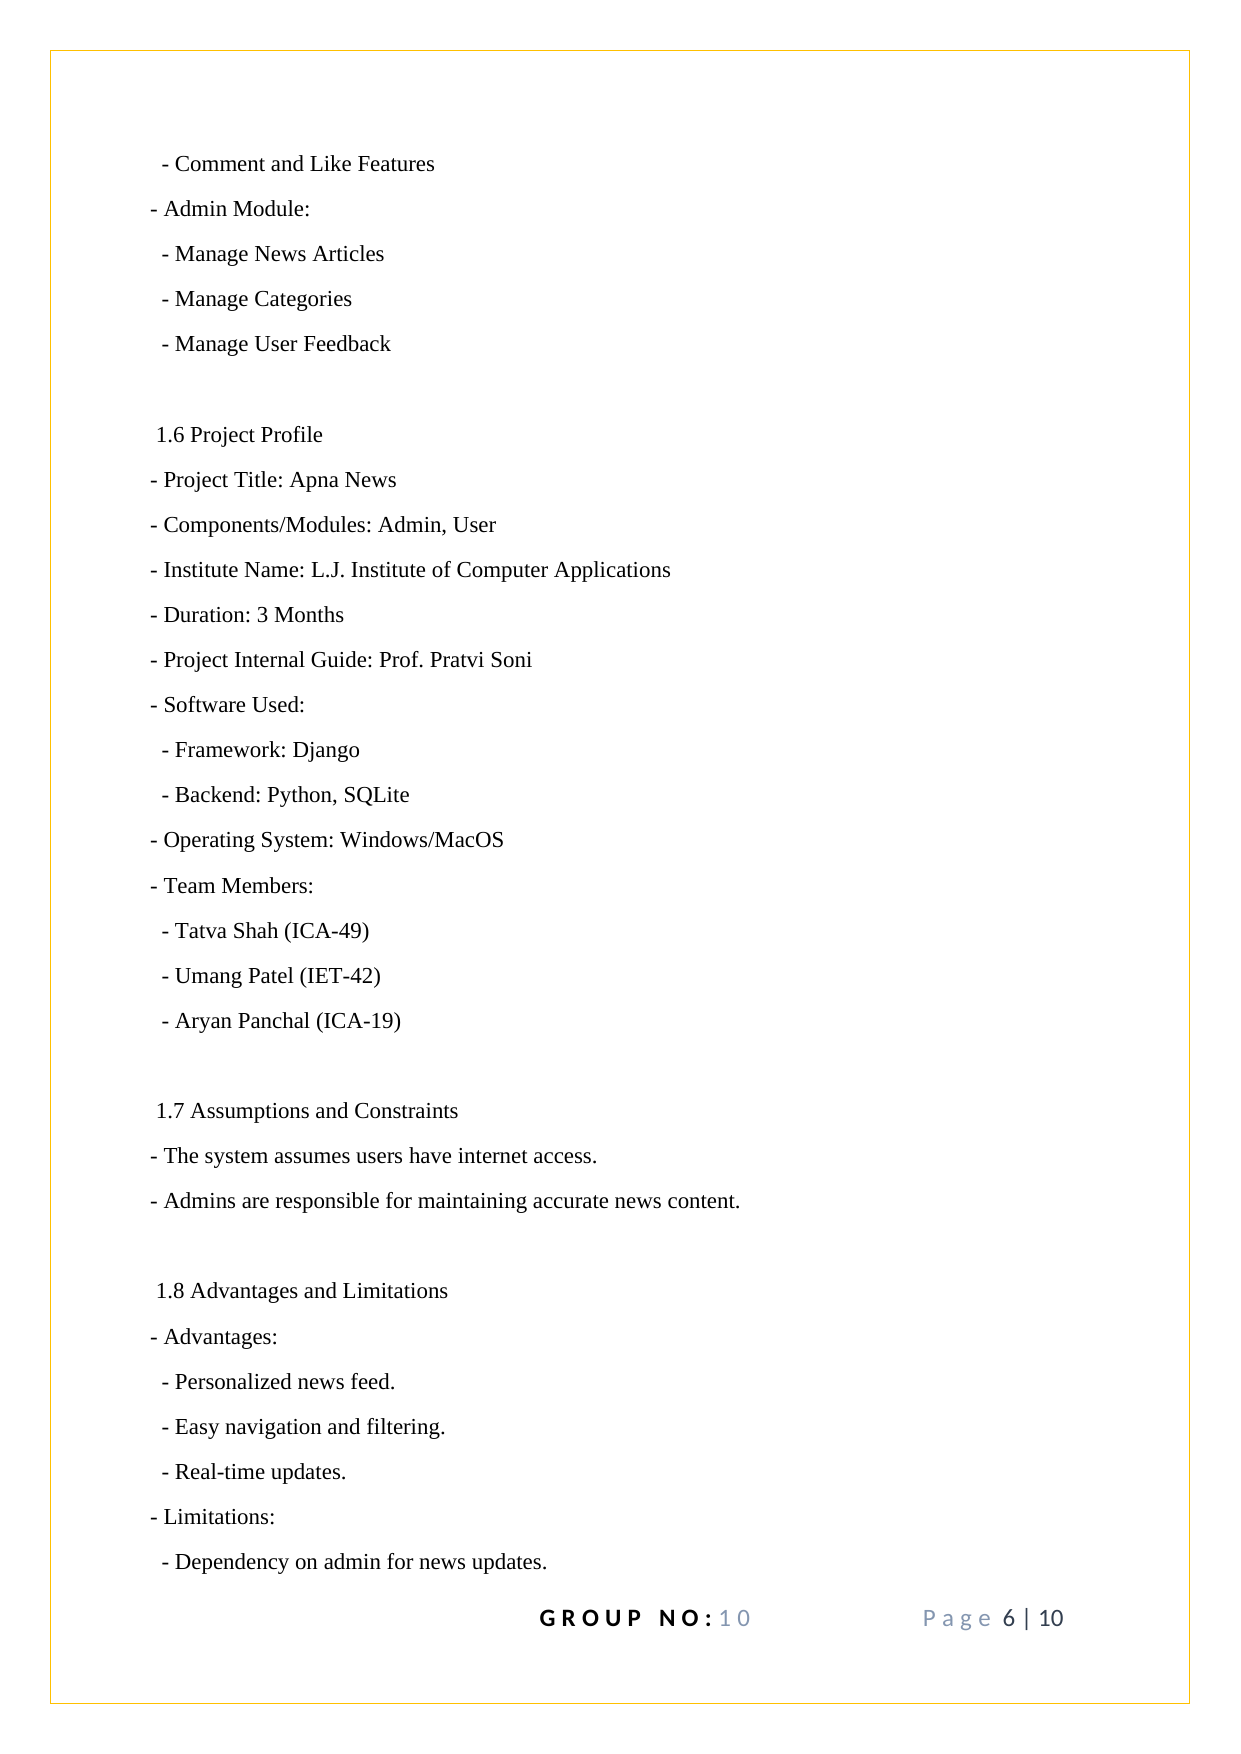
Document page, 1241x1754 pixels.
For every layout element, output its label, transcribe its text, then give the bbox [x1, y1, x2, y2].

text - Personalized news feed. [150, 1368, 1090, 1394]
text - Manage Categories [150, 285, 1090, 312]
text - Manage News Articles [150, 240, 1090, 267]
text - Umang Patel (IET-42) [150, 962, 1090, 988]
text - Institute Name: L.J. Institute of Computer Applications [150, 556, 1090, 582]
text - Easy navigation and filtering. [150, 1413, 1090, 1439]
text - Software Used: [150, 691, 1090, 718]
text - Team Members: [150, 872, 1090, 898]
text - Aryan Panchal (ICA-19) [150, 1007, 1090, 1033]
text - Real-time updates. [150, 1458, 1090, 1484]
text 1.7 Assumptions and Constraints [150, 1097, 1090, 1123]
text - The system assumes users have internet access. [150, 1142, 1090, 1169]
text - Duration: 3 Months [150, 601, 1090, 627]
text 1.8 Advantages and Limitations [150, 1278, 1090, 1304]
text - Project Title: Apna News [150, 466, 1090, 492]
text - Tatva Shah (ICA-49) [150, 917, 1090, 943]
text - Manage User Feedback [150, 330, 1090, 357]
text - Dependency on admin for news updates. [150, 1548, 1090, 1574]
text - Framework: Django [150, 736, 1090, 763]
text - Comment and Like Features [150, 150, 1090, 176]
text - Operating System: Windows/MacOS [150, 827, 1090, 853]
text - Admin Module: [150, 195, 1090, 221]
text - Project Internal Guide: Prof. Pratvi Soni [150, 646, 1090, 672]
text - Components/Modules: Admin, User [150, 511, 1090, 537]
text 1.6 Project Profile [150, 421, 1090, 447]
text - Advantages: [150, 1323, 1090, 1349]
text - Admins are responsible for maintaining accurate news content. [150, 1187, 1090, 1214]
text - Backend: Python, SQLite [150, 781, 1090, 808]
text - Limitations: [150, 1503, 1090, 1529]
